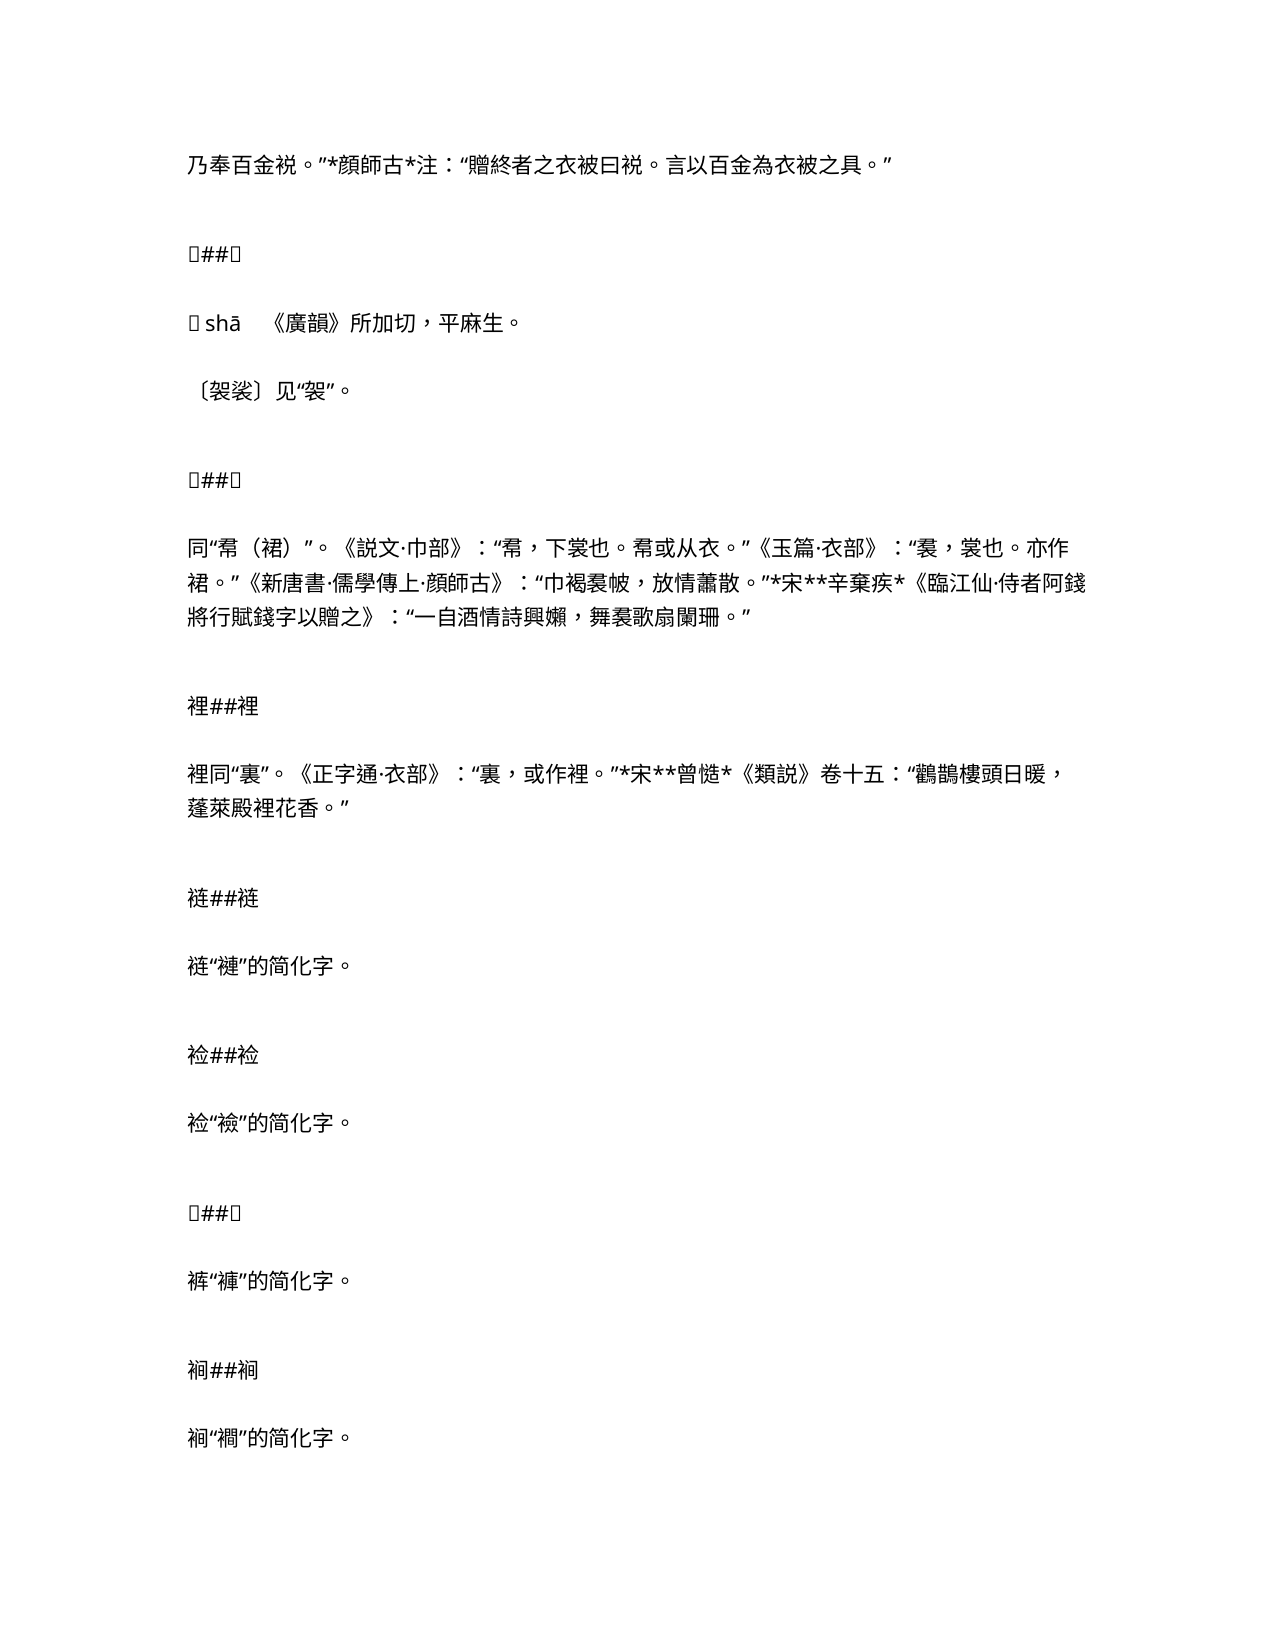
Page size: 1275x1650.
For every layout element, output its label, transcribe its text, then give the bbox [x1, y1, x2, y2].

text 裠##裠 同“帬（裙）”。《説文·巾部》：“帬，下裳也。帬或从衣。”《玉篇·衣部》：“裠，裳也。亦作裙。”《新唐書·儒學傳上·顔師古》：“巾褐裠帔，放情蕭散。”*宋**辛棄疾*《臨江仙·侍者阿錢將行賦錢字以贈之》：“一自酒情詩興嬾，舞裠歌扇闌珊。” [187, 465, 1087, 666]
text 裟##裟 裟shā 《廣韻》所加切，平麻生。 〔袈裟〕见“袈”。 [187, 239, 1087, 440]
text 裢##裢 裢“褳”的简化字。 [187, 882, 1087, 1015]
text 裤##裤 裤“褲”的简化字。 [187, 1197, 1087, 1330]
text 裥##裥 裥“襇”的简化字。 [187, 1355, 1087, 1487]
text 裣##裣 裣“襝”的简化字。 [187, 1040, 1087, 1172]
text 裡##裡 裡同“裏”。《正字通·衣部》：“裏，或作裡。”*宋**曾慥*《類説》卷十五：“鸛鵲樓頭日暖，蓬萊殿裡花香。” [187, 691, 1087, 857]
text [187, 150, 1087, 214]
